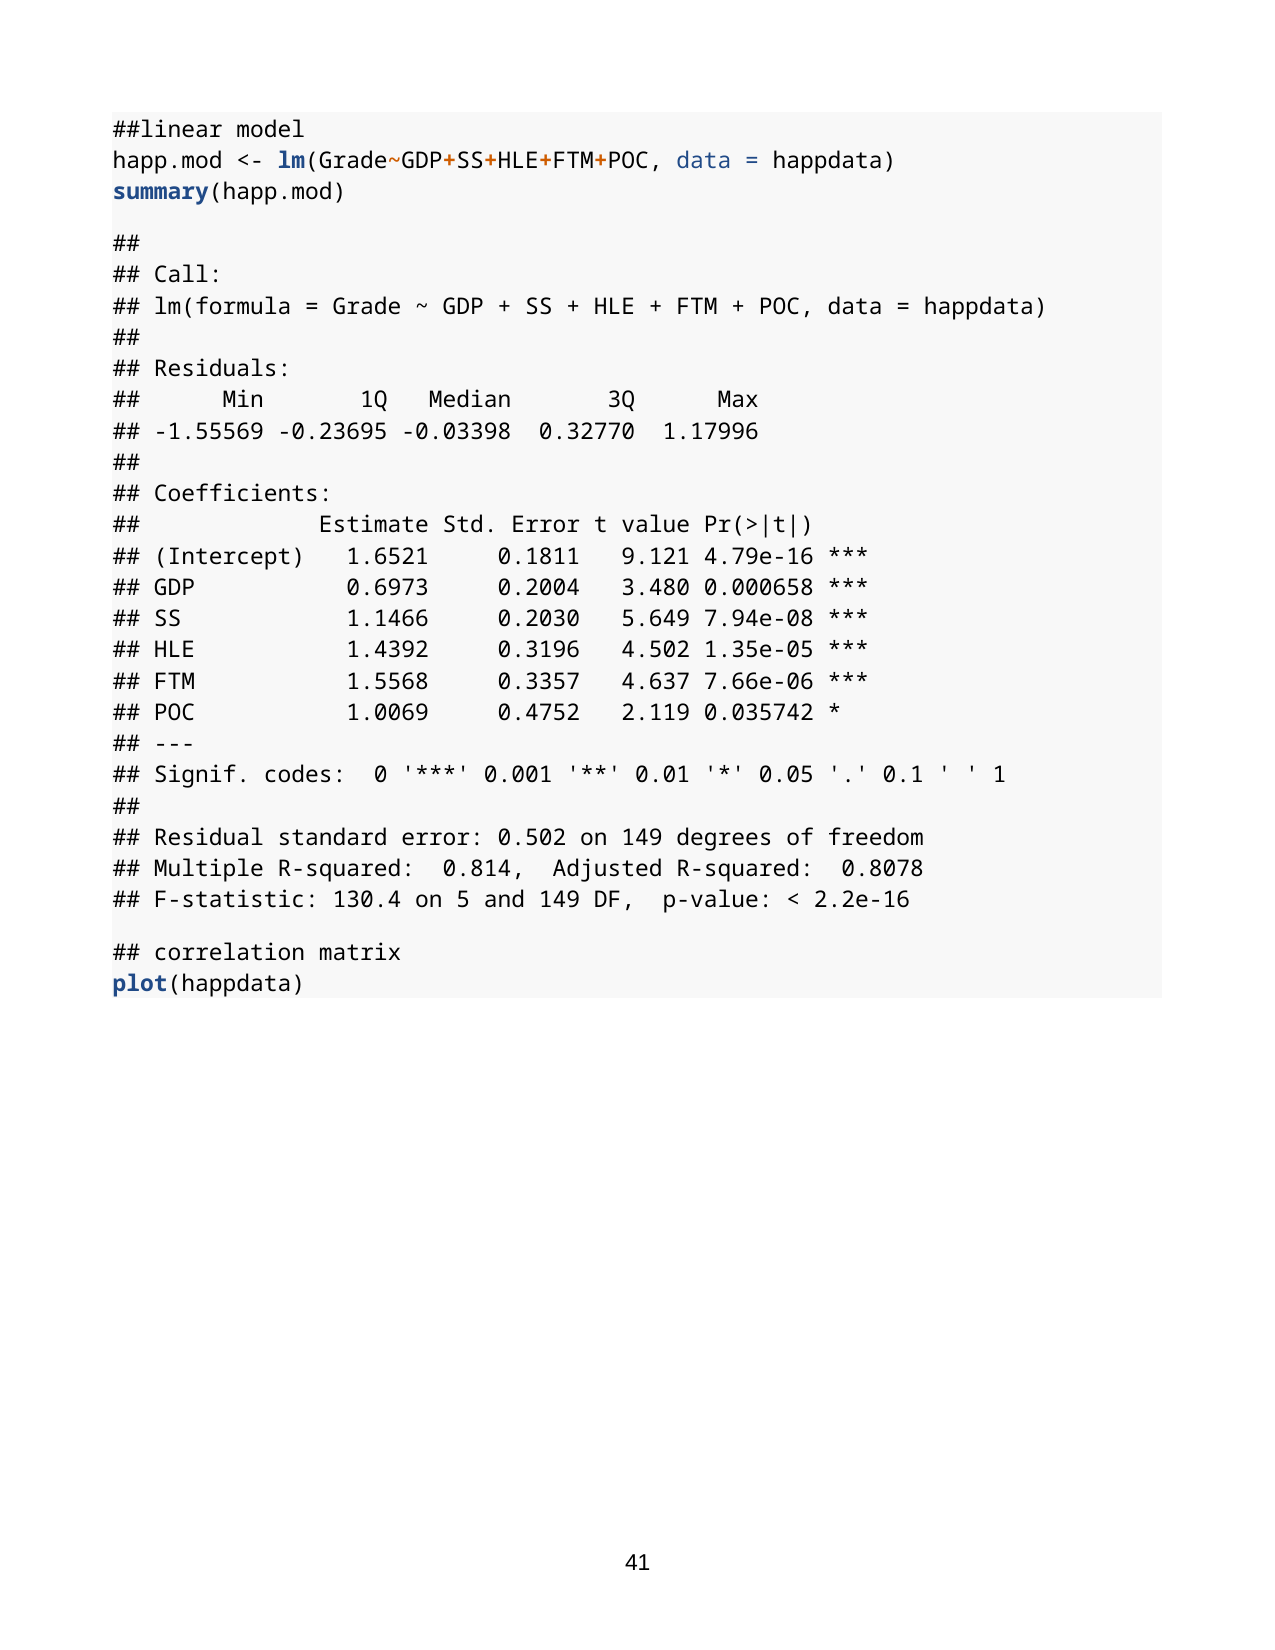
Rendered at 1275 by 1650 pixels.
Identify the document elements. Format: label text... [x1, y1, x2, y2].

text ## ## Call: ## lm(formula = Grade ~ GDP + SS + HLE + FTM + POC, data = happdata) ## ## Residuals: ## Min 1Q Median 3Q Max ## -1.55569 -0.23695 -0.03398 0.32770 1.17996 ## ## Coefficients: ## Estimate Std. Error t value Pr(>|t|) ## (Intercept) 1.6521 0.1811 9.121 4.79e-16 *** ## GDP 0.6973 0.2004 3.480 0.000658 *** ## SS 1.1466 0.2030 5.649 7.94e-08 *** ## HLE 1.4392 0.3196 4.502 1.35e-05 *** ## FTM 1.5568 0.3357 4.637 7.66e-06 *** ## POC 1.0069 0.4752 2.119 0.035742 * ## --- ## Signif. codes: 0 '***' 0.001 '**' 0.01 '*' 0.05 '.' 0.1 ' ' 1 ## ## Residual standard error: 0.502 on 149 degrees of freedom ## Multiple R-squared: 0.814, Adjusted R-squared: 0.8078 ## F-statistic: 130.4 on 5 and 149 DF, p-value: < 2.2e-16 [112, 227, 1162, 914]
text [112, 112, 1162, 206]
text ## correlation matrix plot(happdata) [305, 935, 1162, 998]
